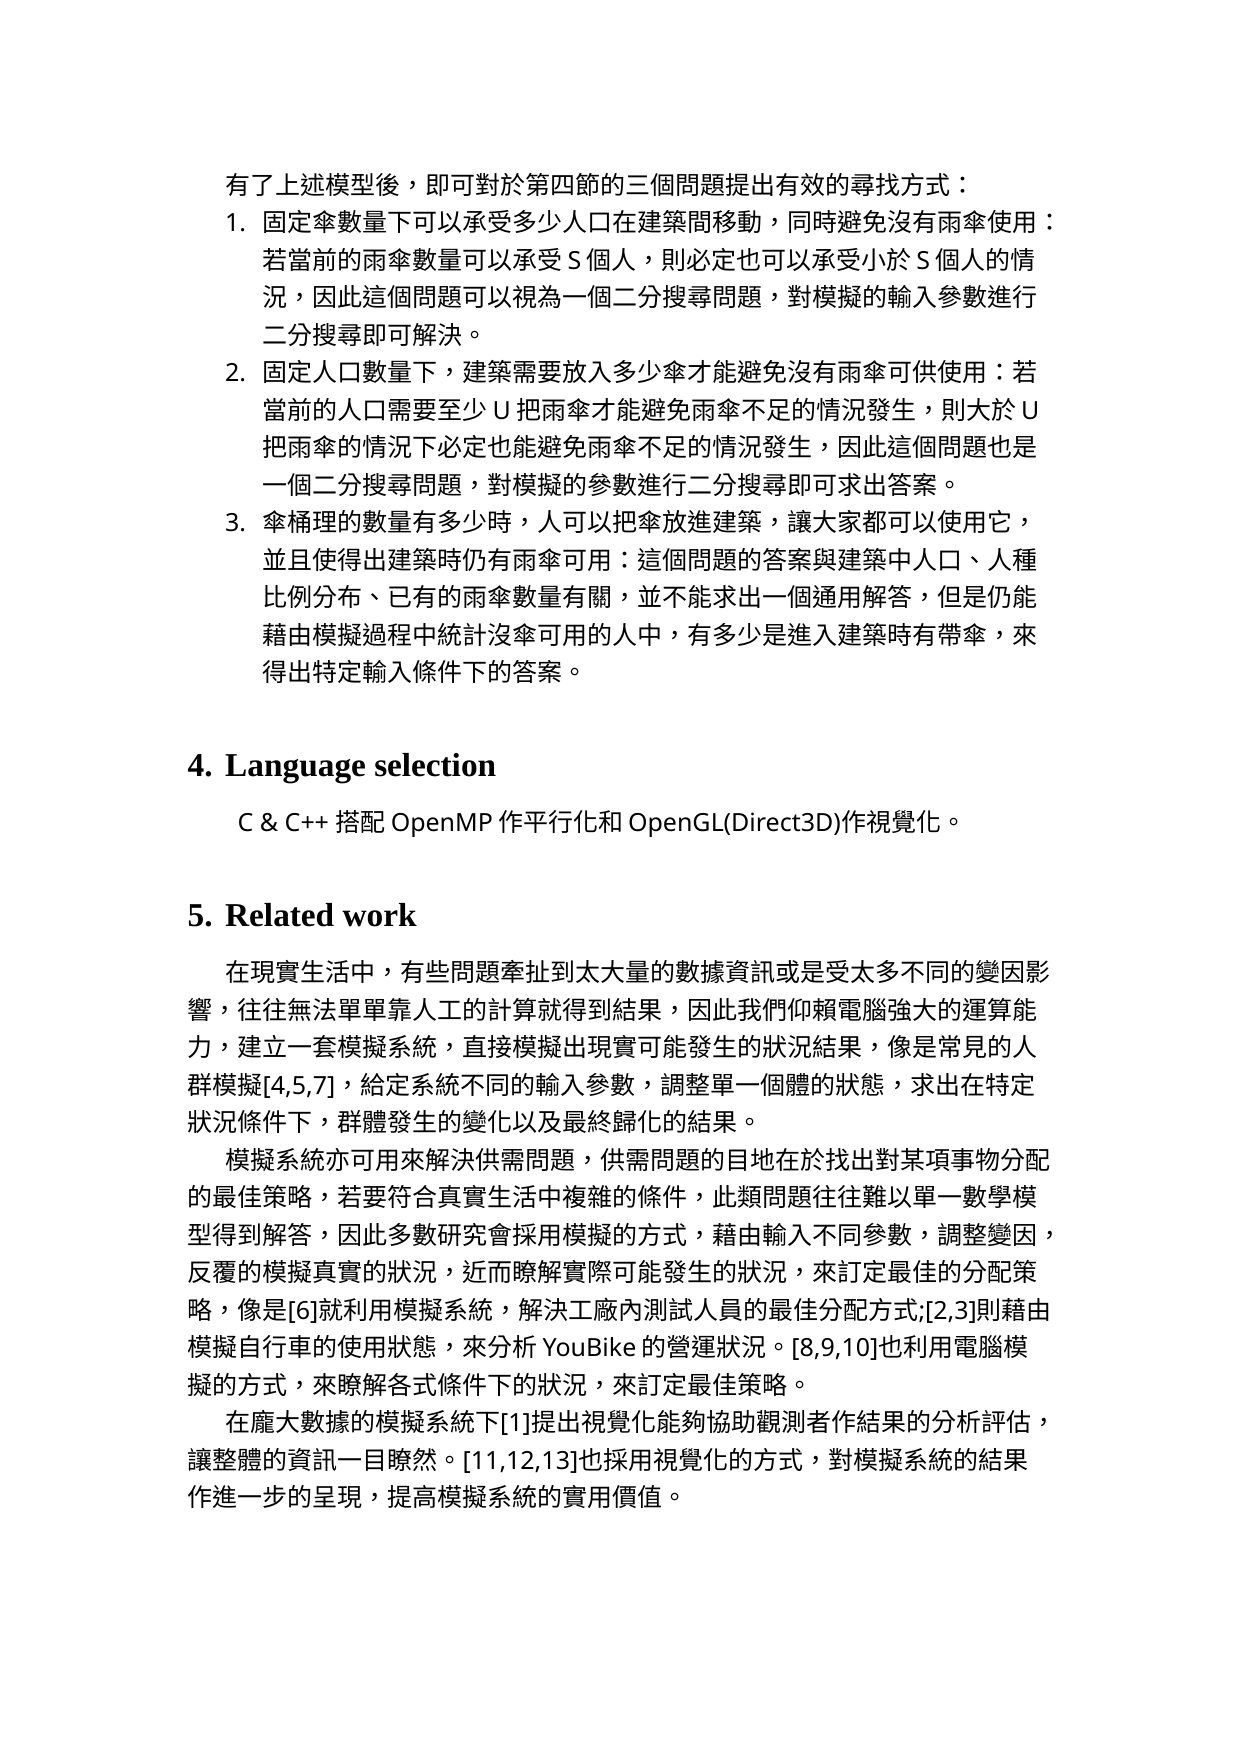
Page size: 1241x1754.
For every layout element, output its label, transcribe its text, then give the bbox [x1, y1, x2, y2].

text 模擬系統亦可用來解決供需問題，供需問題的目地在於找出對某項事物分配的最佳策略，若要符合真實生活中複雜的條件，此類問題往往難以單一數學模型得到解答，因此多數研究會採用模擬的方式，藉由輸入不同參數，調整變因，反覆的模擬真實的狀況，近而瞭解實際可能發生的狀況，來訂定最佳的分配策略，像是[6]就利用模擬系統，解決工廠內測試人員的最佳分配方式;[2,3]則藉由模擬自行車的使用狀態，來分析YouBike的營運狀況。[8,9,10]也利用電腦模擬的方式，來瞭解各式條件下的狀況，來訂定最佳策略。 [187, 1139, 1053, 1402]
list 有了上述模型後，即可對於第四節的三個問題提出有效的尋找方式： [225, 164, 1053, 202]
list C & C++ 搭配OpenMP作平行化和OpenGL(Direct3D)作視覺化。 [237, 802, 1053, 839]
list Related work [187, 877, 1053, 952]
list Language selection [187, 727, 1053, 802]
text 在現實生活中，有些問題牽扯到太大量的數據資訊或是受太多不同的變因影響，往往無法單單靠人工的計算就得到結果，因此我們仰賴電腦強大的運算能力，建立一套模擬系統，直接模擬出現實可能發生的狀況結果，像是常見的人群模擬[4,5,7]，給定系統不同的輸入參數，調整單一個體的狀態，求出在特定狀況條件下，群體發生的變化以及最終歸化的結果。 [187, 952, 1053, 1139]
text 在龐大數據的模擬系統下[1]提出視覺化能夠協助觀測者作結果的分析評估，讓整體的資訊一目瞭然。[11,12,13]也採用視覺化的方式，對模擬系統的結果作進一步的呈現，提高模擬系統的實用價值。 [187, 1402, 1053, 1514]
list 固定傘數量下可以承受多少人口在建築間移動，同時避免沒有雨傘使用：若當前的雨傘數量可以承受S個人，則必定也可以承受小於S個人的情況，因此這個問題可以視為一個二分搜尋問題，對模擬的輸入參數進行二分搜尋即可解決。 [225, 202, 1053, 352]
list 固定人口數量下，建築需要放入多少傘才能避免沒有雨傘可供使用：若當前的人口需要至少U把雨傘才能避免雨傘不足的情況發生，則大於U把雨傘的情況下必定也能避免雨傘不足的情況發生，因此這個問題也是一個二分搜尋問題，對模擬的參數進行二分搜尋即可求出答案。 [225, 352, 1053, 502]
list 傘桶理的數量有多少時，人可以把傘放進建築，讓大家都可以使用它，並且使得出建築時仍有雨傘可用：這個問題的答案與建築中人口、人種比例分布、已有的雨傘數量有關，並不能求出一個通用解答，但是仍能藉由模擬過程中統計沒傘可用的人中，有多少是進入建築時有帶傘，來得出特定輸入條件下的答案。 [225, 502, 1053, 689]
